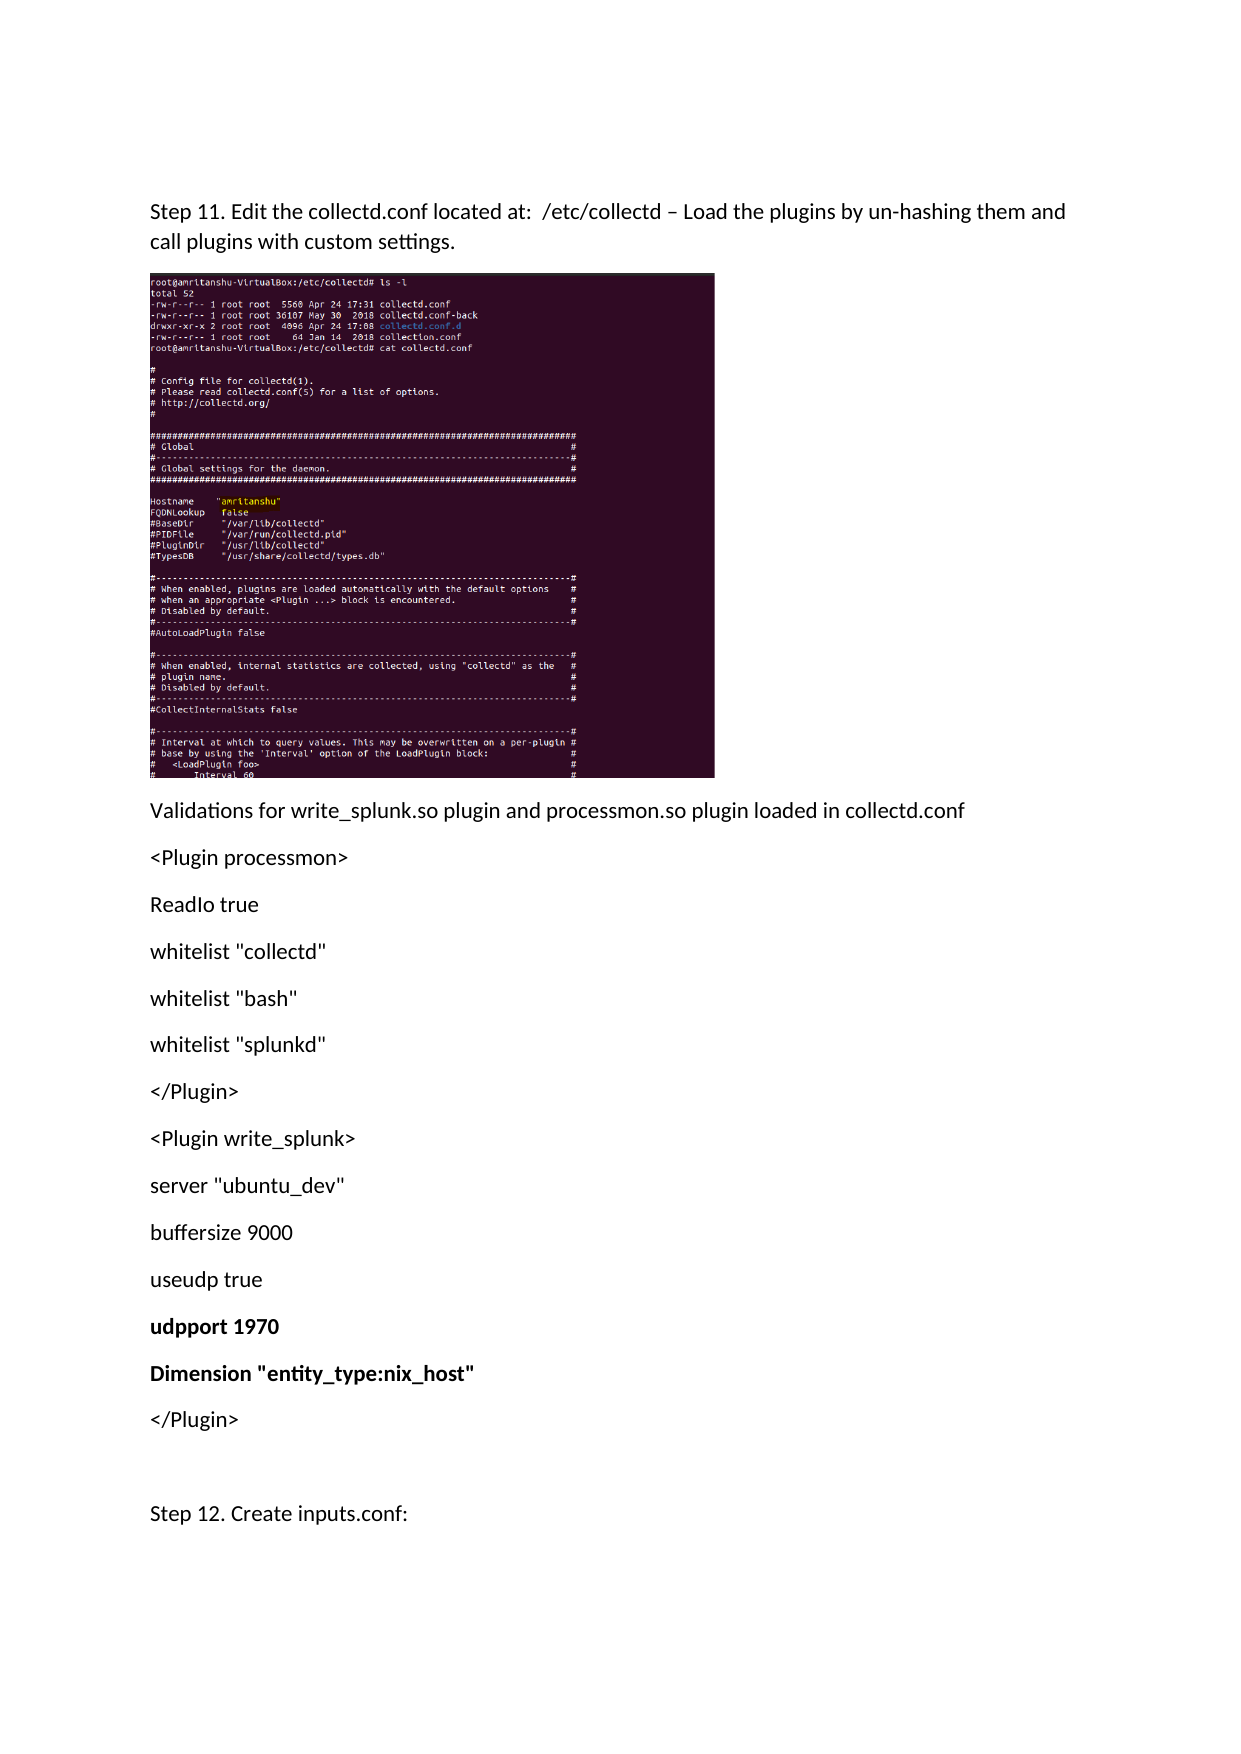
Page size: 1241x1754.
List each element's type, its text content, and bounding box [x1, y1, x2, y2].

text Validations for write_splunk.so plugin and processmon.so plugin loaded in collectd.conf [150, 796, 1090, 824]
text Dimension "entity_type:nix_host" [150, 1359, 1090, 1387]
text </Plugin> [150, 1077, 1090, 1105]
text server "ubuntu_dev" [150, 1171, 1090, 1199]
text useudp true [150, 1265, 1090, 1293]
text Step 11. Edit the collectd.conf located at: /etc/collectd – Load the plugins by un-hashing them and call plugins with custom settings. [150, 197, 1090, 255]
text </Plugin> [150, 1406, 1090, 1433]
text <Plugin write_splunk> [150, 1124, 1090, 1152]
text whitelist "collectd" [150, 937, 1090, 965]
text <Plugin processmon> [150, 843, 1090, 871]
text udpport 1970 [150, 1312, 1090, 1340]
text ReadIo true [150, 890, 1090, 918]
text Step 12. Create inputs.conf: [150, 1499, 1090, 1527]
picture [150, 273, 715, 778]
text whitelist "splunkd" [150, 1031, 1090, 1058]
text buffersize 9000 [150, 1218, 1090, 1246]
text whitelist "bash" [150, 984, 1090, 1012]
